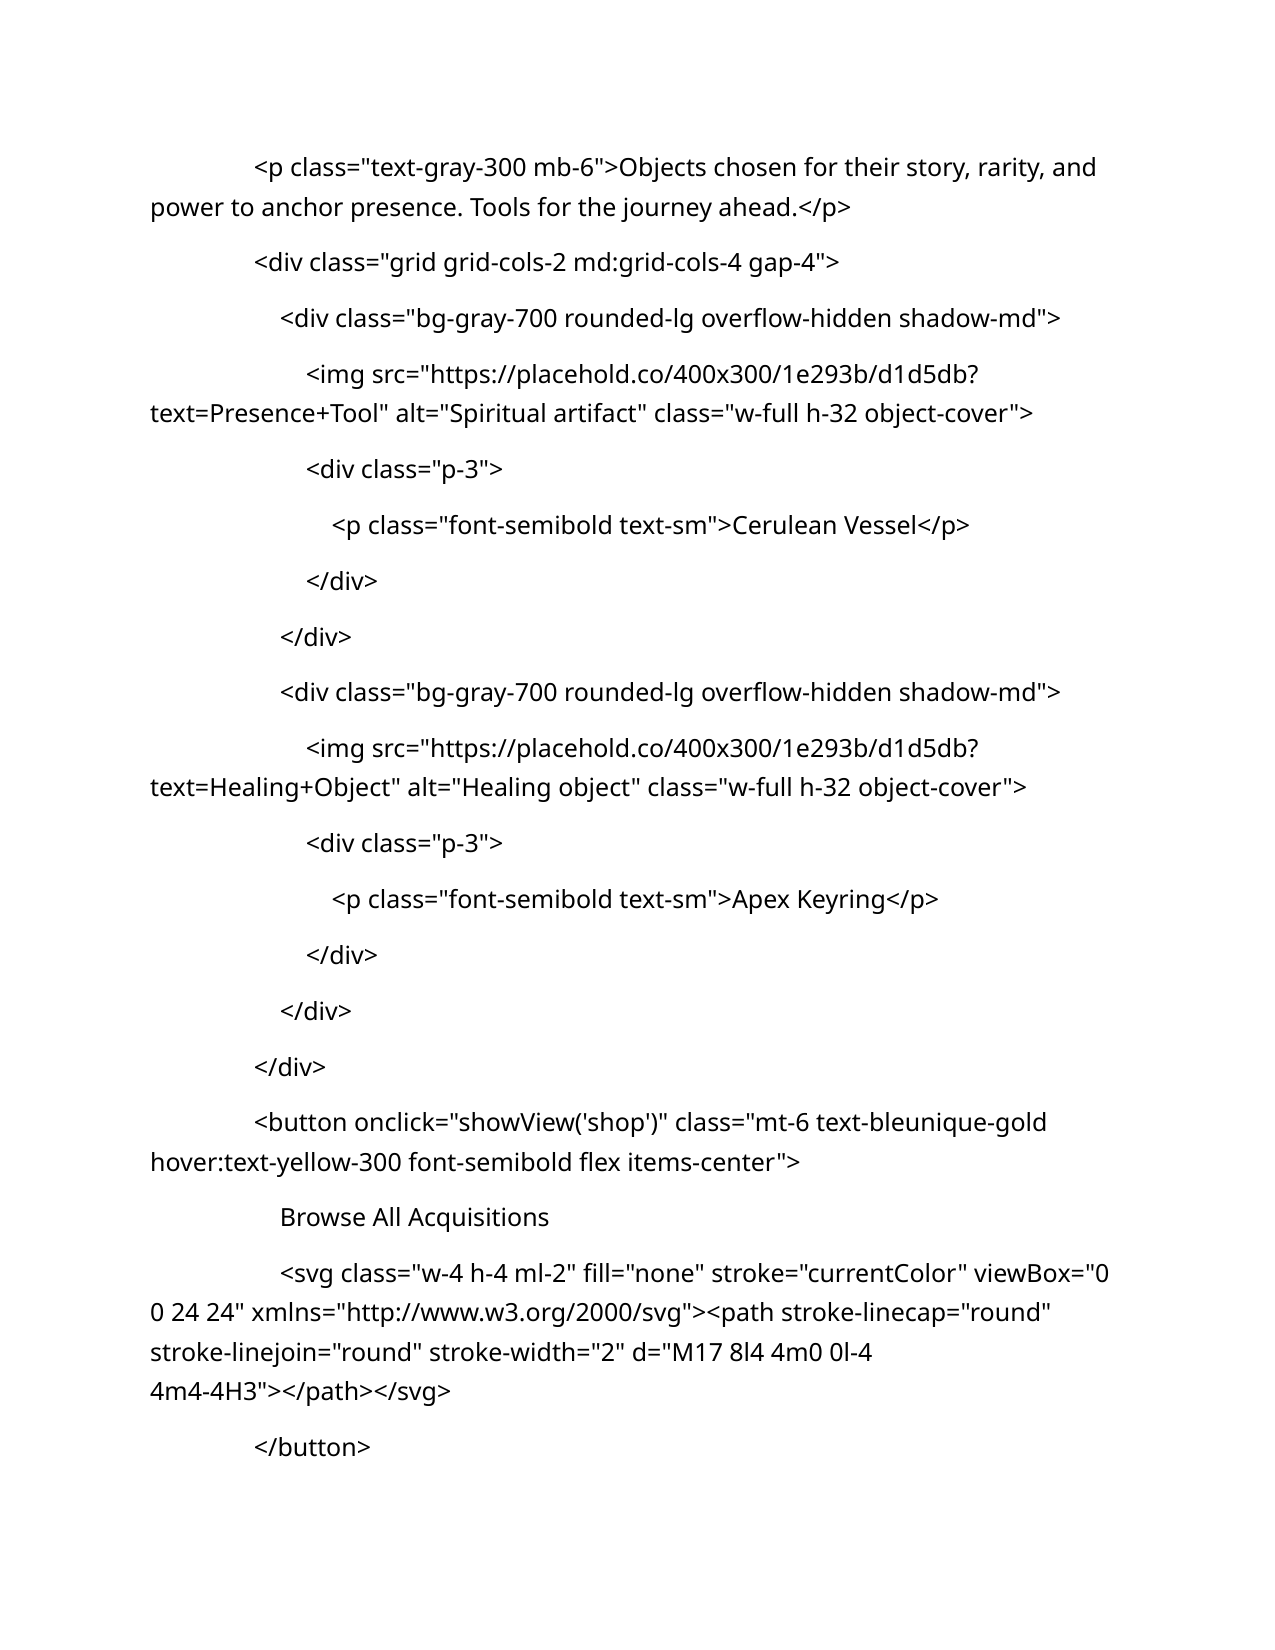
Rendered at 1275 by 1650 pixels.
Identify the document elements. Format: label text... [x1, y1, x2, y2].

text </div> [150, 937, 1125, 972]
text <button onclick="showView('shop')" class="mt-6 text-bleunique-gold hover:text-yellow-300 font-semibold flex items-center"> [150, 1105, 1125, 1178]
text </div> [150, 563, 1125, 597]
text <p class="font-semibold text-sm">Cerulean Vessel</p> [150, 507, 1125, 542]
text Browse All Acquisitions [150, 1200, 1125, 1234]
text </div> [150, 1049, 1125, 1083]
text <div class="bg-gray-700 rounded-lg overflow-hidden shadow-md"> [150, 675, 1125, 709]
text <div class="p-3"> [150, 452, 1125, 486]
text </button> [150, 1429, 1125, 1463]
text <div class="grid grid-cols-2 md:grid-cols-4 gap-4"> [150, 245, 1125, 279]
text <p class="font-semibold text-sm">Apex Keyring</p> [150, 882, 1125, 916]
text </div> [150, 993, 1125, 1027]
text <img src="https://placehold.co/400x300/1e293b/d1d5db?text=Presence+Tool" alt="Spiritual artifact" class="w-full h-32 object-cover"> [150, 357, 1125, 430]
text <img src="https://placehold.co/400x300/1e293b/d1d5db?text=Healing+Object" alt="Healing object" class="w-full h-32 object-cover"> [150, 731, 1125, 804]
text <svg class="w-4 h-4 ml-2" fill="none" stroke="currentColor" viewBox="0 0 24 24" xmlns="http://www.w3.org/2000/svg"><path stroke-linecap="round" stroke-linejoin="round" stroke-width="2" d="M17 8l4 4m0 0l-4 4m4-4H3"></path></svg> [150, 1256, 1125, 1407]
text <div class="bg-gray-700 rounded-lg overflow-hidden shadow-md"> [150, 301, 1125, 335]
text </div> [150, 619, 1125, 653]
text <p class="text-gray-300 mb-6">Objects chosen for their story, rarity, and power to anchor presence. Tools for the journey ahead.</p> [150, 150, 1125, 223]
text <div class="p-3"> [150, 826, 1125, 860]
